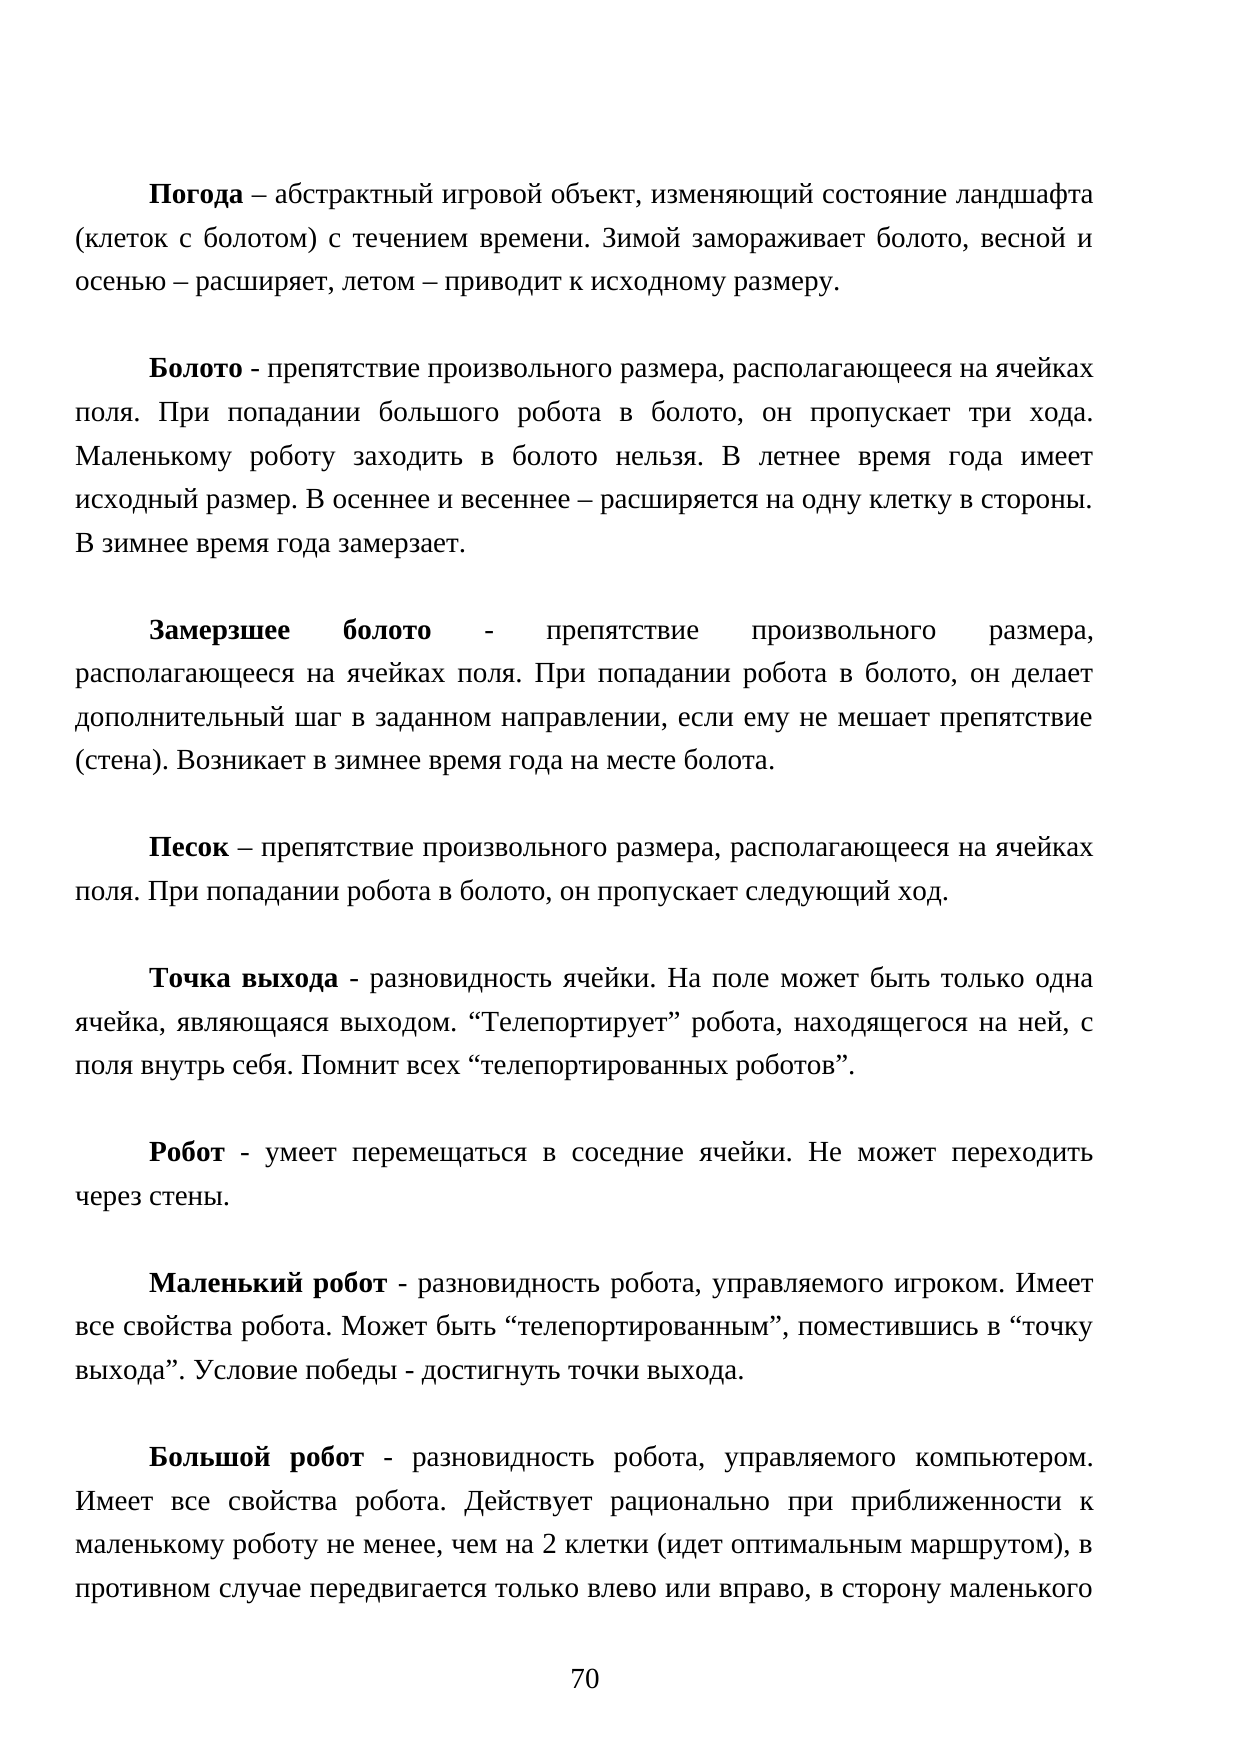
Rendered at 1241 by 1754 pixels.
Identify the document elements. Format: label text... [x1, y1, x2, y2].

text Маленький робот - разновидность робота, управляемого игроком. Имеет все свойства робота. Может быть “телепортированным”, поместившись в “точку выхода”. Условие победы - достигнуть точки выхода. [75, 1265, 1094, 1386]
text Песок – препятствие произвольного размера, располагающееся на ячейках поля. При попадании робота в болото, он пропускает следующий ход. [75, 829, 1094, 907]
text Погода – абстрактный игровой объект, изменяющий состояние ландшафта (клеток с болотом) с течением времени. Зимой замораживает болото, весной и осенью – расширяет, летом – приводит к исходному размеру. [75, 176, 1094, 297]
text Точка выхода - разновидность ячейки. На поле может быть только одна ячейка, являющаяся выходом. “Телепортирует” робота, находящегося на ней, с поля внутрь себя. Помнит всех “телепортированных роботов”. [75, 960, 1094, 1081]
text Замерзшее болото - препятствие произвольного размера, располагающееся на ячейках поля. При попадании робота в болото, он делает дополнительный шаг в заданном направлении, если ему не мешает препятствие (стена). Возникает в зимнее время года на месте болота. [75, 612, 1094, 776]
text Робот - умеет перемещаться в соседние ячейки. Не может переходить через стены. [75, 1134, 1094, 1211]
text Болото - препятствие произвольного размера, располагающееся на ячейках поля. При попадании большого робота в болото, он пропускает три хода. Маленькому роботу заходить в болото нельзя. В летнее время года имеет исходный размер. В осеннее и весеннее – расширяется на одну клетку в стороны. В зимнее время года замерзает. [75, 351, 1094, 558]
